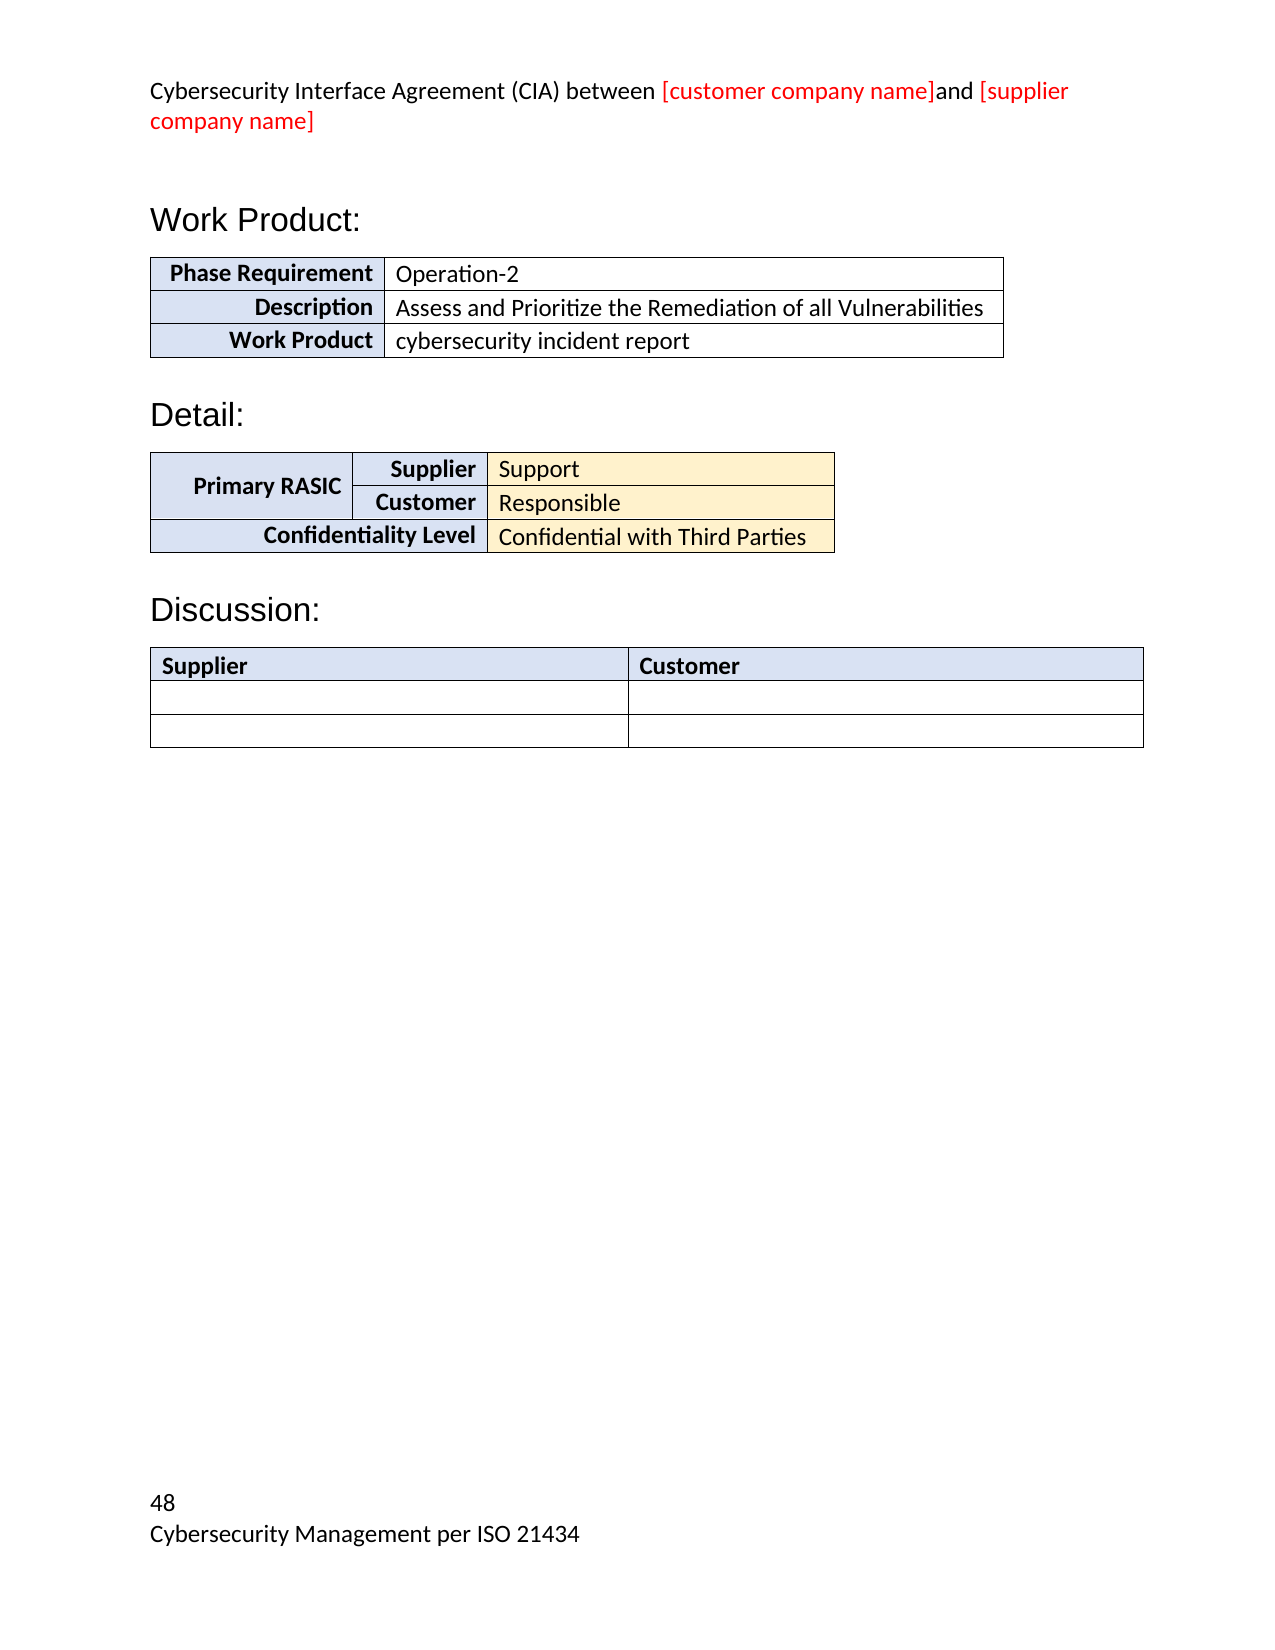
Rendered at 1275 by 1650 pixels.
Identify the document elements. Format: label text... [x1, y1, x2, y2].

table_header Phase Requirement [151, 258, 384, 290]
table_header Primary RASIC [151, 453, 352, 518]
subtitle Work Product: [150, 200, 1125, 238]
table_cell Work Product [151, 324, 384, 357]
table_cell [151, 681, 628, 714]
table_cell [151, 715, 628, 747]
table_header Supplier [353, 453, 487, 485]
subtitle Discussion: [150, 590, 1125, 629]
table_header Operation-2 [385, 258, 1003, 290]
table_cell [629, 715, 1143, 747]
table_header Support [488, 453, 834, 485]
table_cell Description [151, 291, 384, 323]
subtitle Detail: [150, 395, 1125, 433]
table_cell Confidentiality Level [151, 520, 487, 552]
table_cell cybersecurity incident report [385, 324, 1003, 357]
table_cell Confidential with Third Parties [488, 520, 834, 552]
table_cell Responsible [488, 486, 834, 518]
table_cell Assess and Prioritize the Remediation of all Vulnerabilities [385, 291, 1003, 323]
table_cell [629, 681, 1143, 714]
table_header Customer [629, 648, 1143, 680]
table_header Supplier [151, 648, 628, 680]
table_cell Customer [353, 486, 487, 518]
